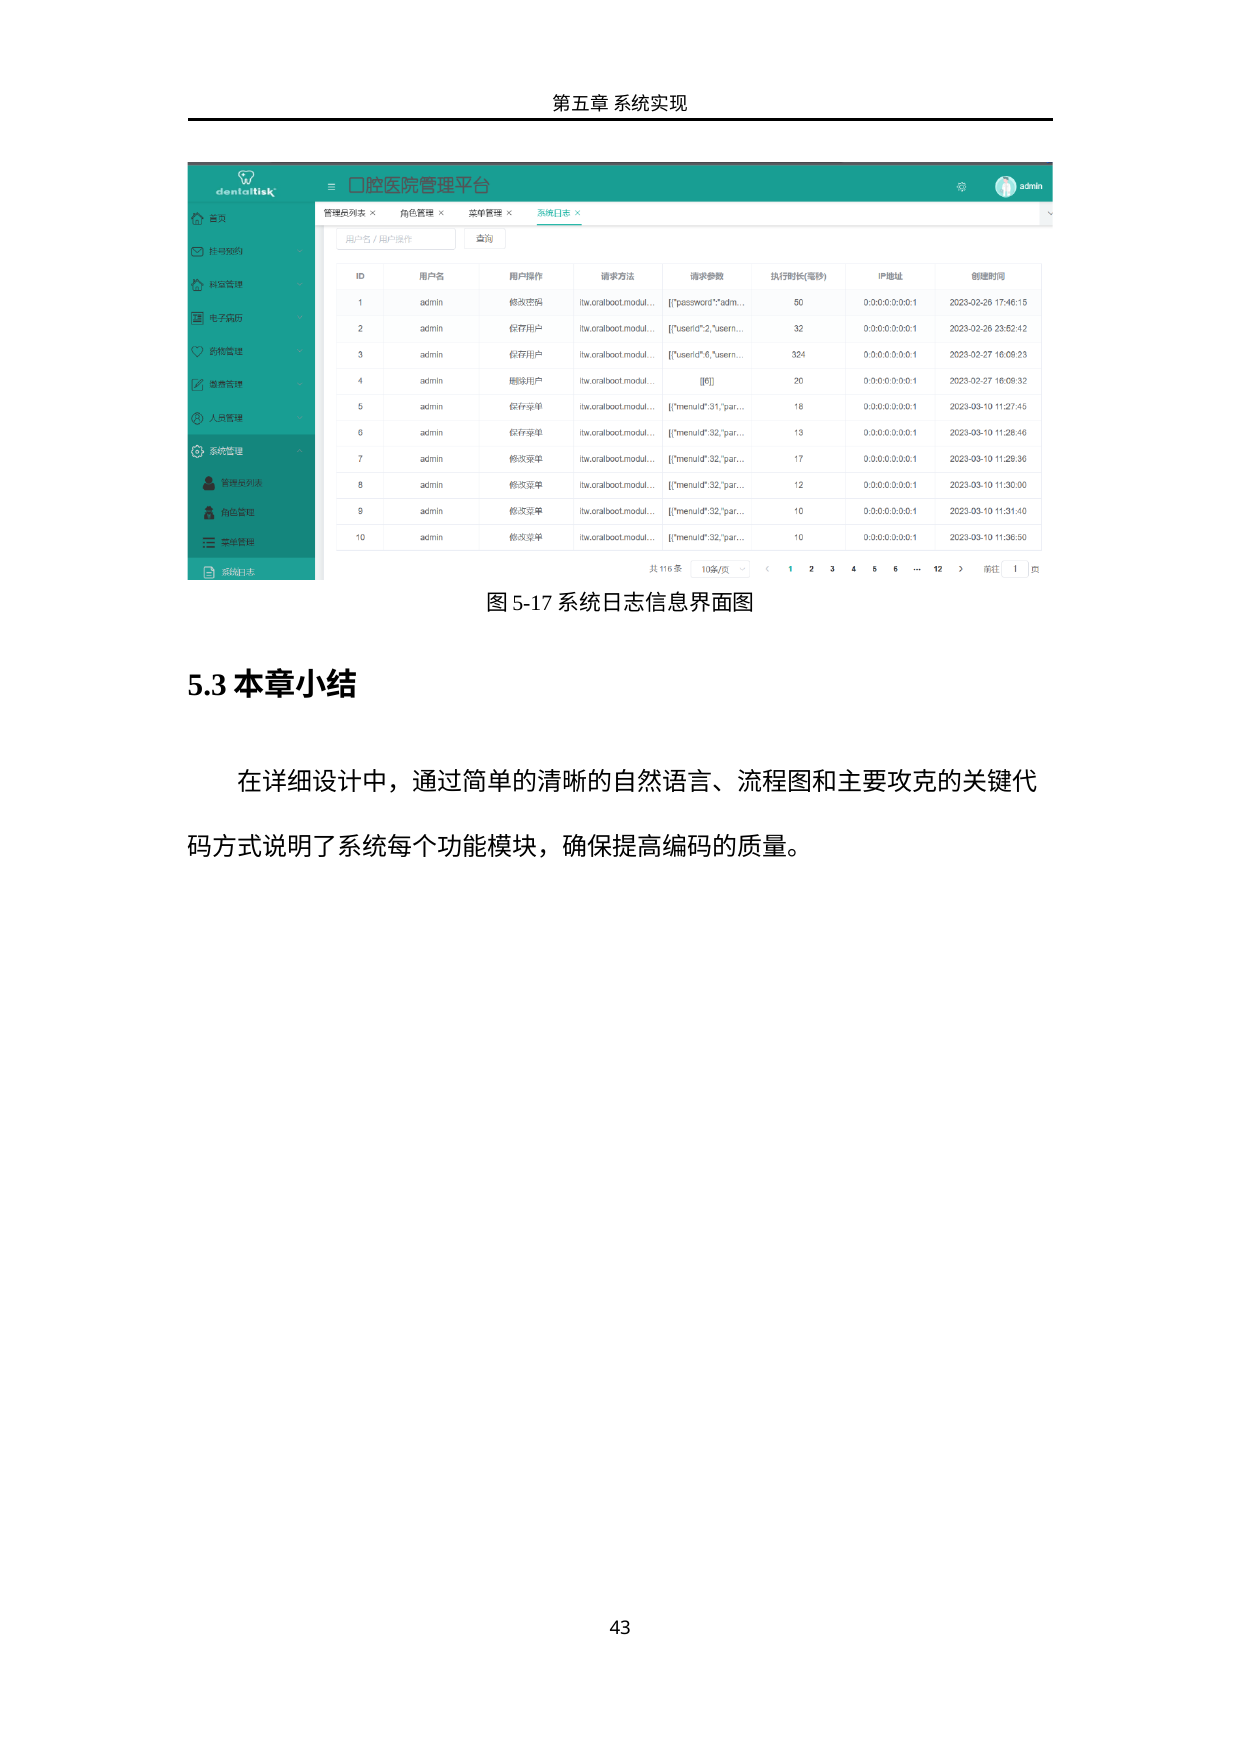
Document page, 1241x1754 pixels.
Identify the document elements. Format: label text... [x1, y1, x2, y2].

title 5.3本章小结 [187, 649, 1053, 714]
title 图5-17 系统日志信息界面图 [187, 584, 1053, 617]
title 在详细设计中，通过简单的清晰的自然语言、流程图和主要攻克的关键代码方式说明了系统每个功能模块，确保提高编码的质量。 [187, 747, 1053, 877]
picture [187, 162, 1053, 580]
